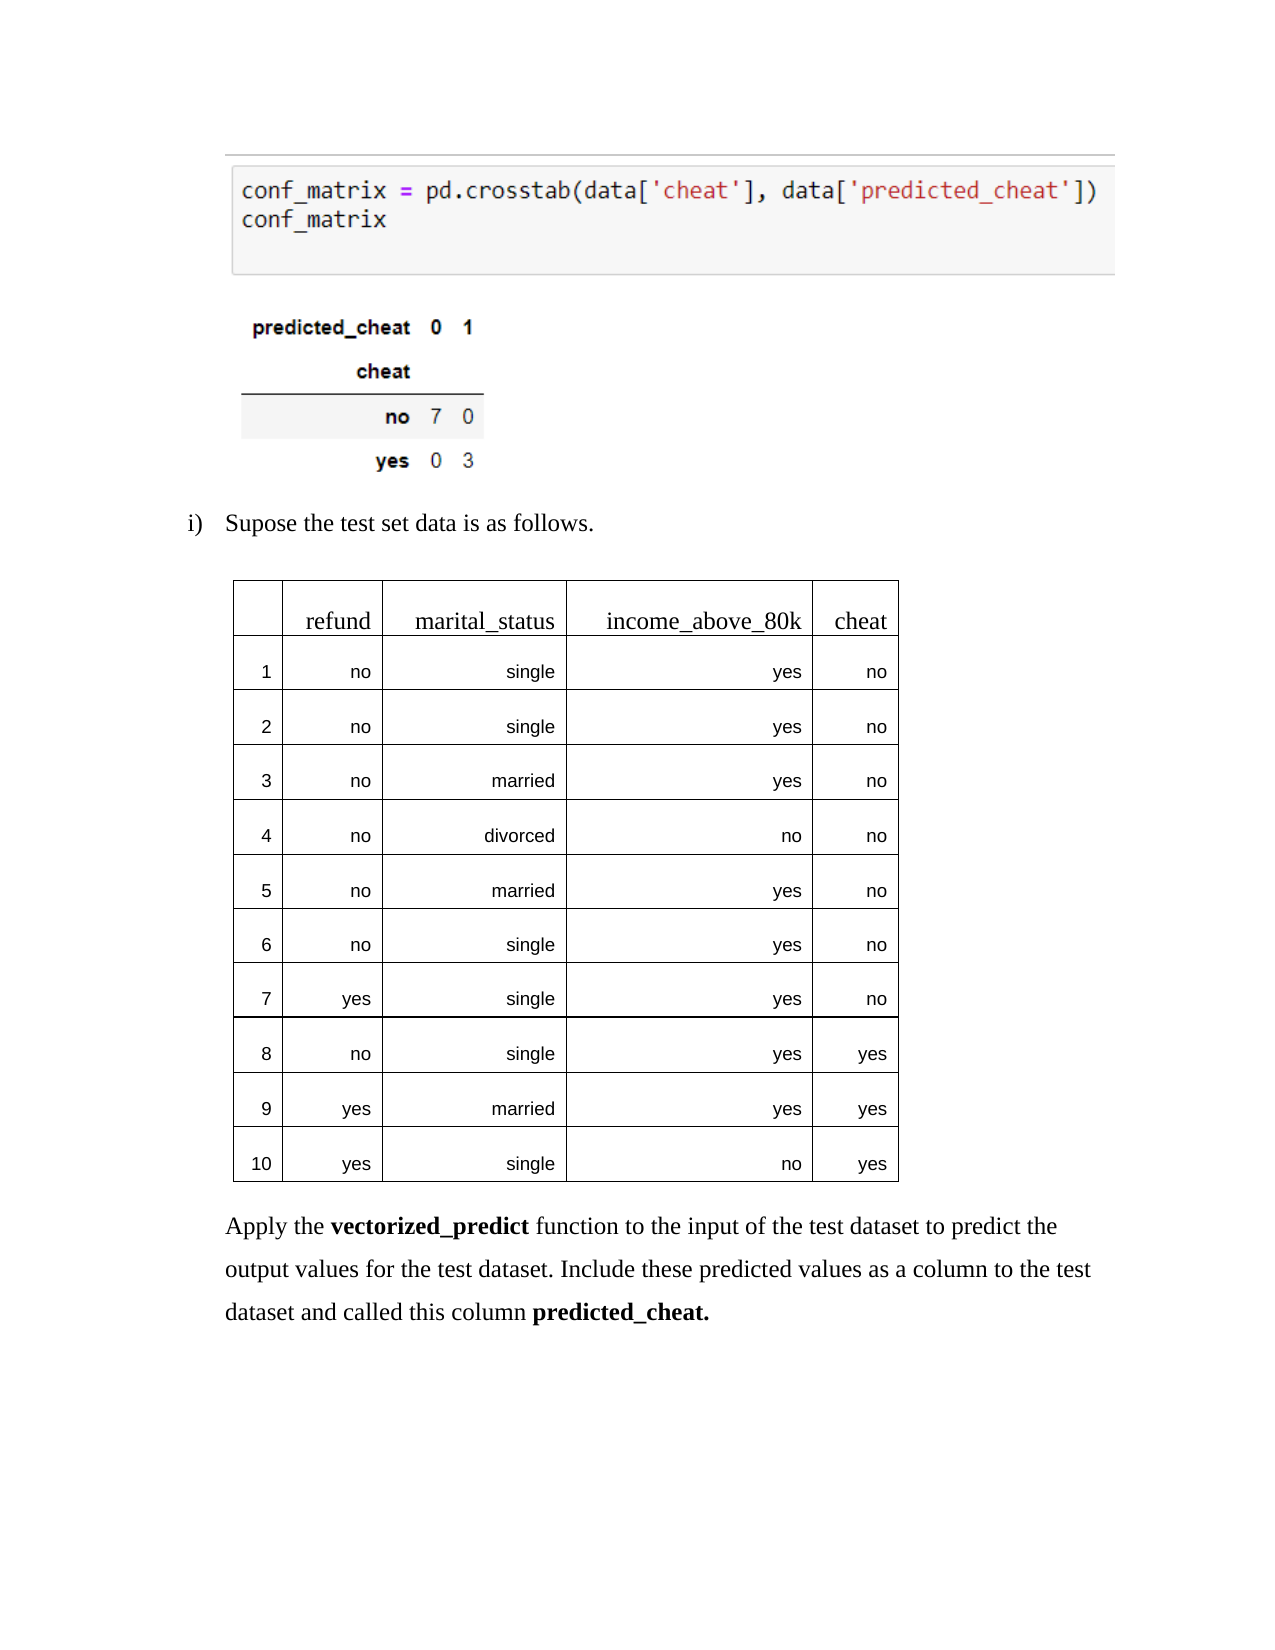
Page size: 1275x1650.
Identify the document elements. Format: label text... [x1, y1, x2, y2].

table_header [234, 581, 282, 635]
table_cell no [283, 909, 382, 962]
table_cell married [383, 745, 566, 799]
picture [225, 150, 1115, 494]
table_cell no [813, 855, 898, 908]
table_header cheat [813, 581, 898, 635]
table_cell no [283, 690, 382, 744]
table_cell single [383, 909, 566, 962]
table_cell yes [567, 636, 812, 689]
table_cell no [813, 745, 898, 799]
table_cell single [383, 690, 566, 744]
text Apply the vectorized_predict function to the input of the test dataset to predict the output values for the test dataset. Include these predicted values as a column to the test dataset and called this column predicted_cheat. [225, 1211, 1125, 1326]
table_cell no [813, 909, 898, 962]
table_cell 5 [234, 855, 282, 908]
table_cell 10 [234, 1127, 282, 1181]
table_cell married [383, 1073, 566, 1126]
table_cell married [383, 855, 566, 908]
table_cell no [283, 636, 382, 689]
table_cell 7 [234, 963, 282, 1016]
table_cell yes [813, 1073, 898, 1126]
table_cell no [567, 800, 812, 853]
table_cell 1 [234, 636, 282, 689]
table_cell yes [283, 1127, 382, 1181]
table_cell yes [567, 855, 812, 908]
table_cell 8 [234, 1018, 282, 1072]
table_cell yes [813, 1018, 898, 1072]
table_cell yes [567, 909, 812, 962]
table_cell no [813, 690, 898, 744]
table_cell yes [283, 1073, 382, 1126]
table_cell single [383, 963, 566, 1016]
table_cell no [283, 855, 382, 908]
table_header income_above_80k [567, 581, 812, 635]
table_cell 2 [234, 690, 282, 744]
table_cell 9 [234, 1073, 282, 1126]
table_cell no [567, 1127, 812, 1181]
table_cell yes [283, 963, 382, 1016]
table_cell no [813, 636, 898, 689]
table_header refund [283, 581, 382, 635]
table_cell no [813, 963, 898, 1016]
table_cell no [813, 800, 898, 853]
table_cell yes [567, 690, 812, 744]
table_cell yes [567, 963, 812, 1016]
table_cell yes [567, 1073, 812, 1126]
table_cell 4 [234, 800, 282, 853]
table_cell single [383, 1127, 566, 1181]
table_cell single [383, 636, 566, 689]
table_cell divorced [383, 800, 566, 853]
table_cell no [283, 800, 382, 853]
table_cell yes [813, 1127, 898, 1181]
table_cell yes [567, 745, 812, 799]
table_cell no [283, 1018, 382, 1072]
table_header marital_status [383, 581, 566, 635]
table_cell no [283, 745, 382, 799]
table_cell 3 [234, 745, 282, 799]
table_cell single [383, 1018, 566, 1072]
table_cell yes [567, 1018, 812, 1072]
list Supose the test set data is as follows. [187, 508, 1125, 537]
table_cell 6 [234, 909, 282, 962]
